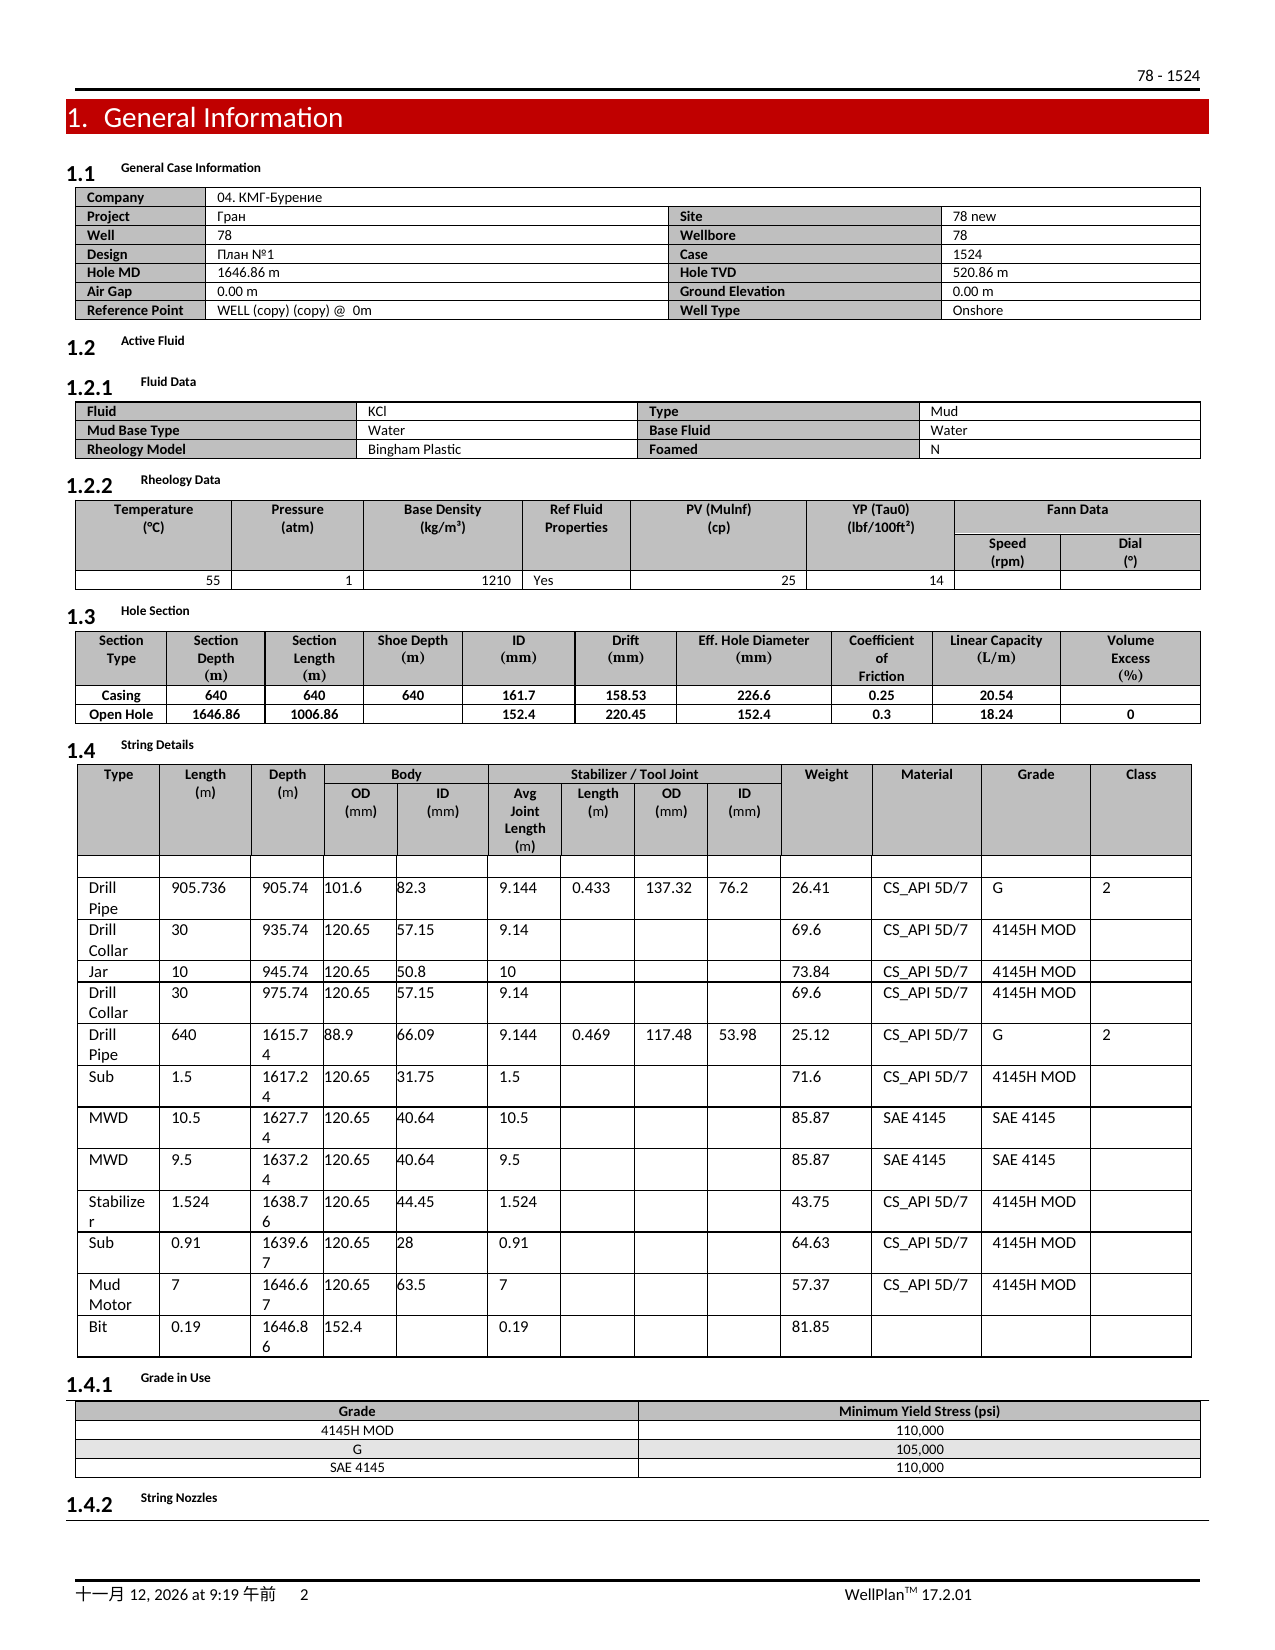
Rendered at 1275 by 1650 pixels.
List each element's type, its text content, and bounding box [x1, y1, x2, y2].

table_cell [561, 1149, 634, 1190]
table_cell 1638.76 [251, 1191, 323, 1231]
table_cell 31.75 [397, 1066, 487, 1106]
table_cell 0.91 [488, 1233, 560, 1273]
table_cell 40.64 [397, 1108, 487, 1148]
table_header Grade [76, 1402, 638, 1420]
table_cell 110,000 [639, 1459, 1200, 1477]
table_header ID (mm) [463, 632, 574, 685]
table_cell CS_API 5D/7 [872, 983, 981, 1023]
table_header KCl [357, 403, 637, 420]
table_cell CS_API 5D/7 [872, 920, 981, 960]
table_cell [1061, 686, 1200, 704]
table_header Stabilizer / Tool Joint [489, 765, 781, 783]
table_cell SAE 4145 [872, 1108, 981, 1148]
table_cell 1615.74 [251, 1024, 323, 1065]
table_cell 4145H MOD [982, 1066, 1090, 1106]
table_header Section Depth (m) [167, 632, 264, 685]
table_cell Well Type [669, 301, 941, 319]
table_header Coefficient of Friction [832, 632, 932, 685]
table_cell 975.74 [251, 983, 323, 1023]
table_cell 78 [942, 226, 1200, 244]
table_cell Drill Collar [78, 983, 159, 1023]
table_cell Bingham Plastic [357, 440, 637, 458]
table_header [635, 856, 707, 877]
table_cell Foamed [638, 440, 919, 458]
table_cell Open Hole [76, 705, 166, 723]
table_header [397, 856, 487, 877]
table_cell 120.65 [324, 1149, 396, 1190]
table_cell [561, 920, 634, 960]
table_cell [635, 1066, 707, 1106]
table_cell 71.6 [781, 1066, 871, 1106]
table_cell [708, 1316, 780, 1356]
table_cell 0.433 [561, 878, 634, 918]
table_cell 2 [1091, 878, 1191, 918]
table_cell [1091, 1149, 1191, 1190]
table_cell 1646.86 [167, 705, 264, 723]
table_cell [635, 1108, 707, 1148]
table_cell Jar [78, 961, 159, 981]
table_cell [635, 1149, 707, 1190]
subtitle Active Fluid [66, 333, 1209, 361]
table_header PV (Mulnf) (cp) [631, 501, 806, 570]
table_header Weight [782, 765, 872, 855]
table_cell WELL (copy) (copy) @ 0m [206, 301, 668, 319]
table_cell Speed (rpm) [955, 535, 1060, 570]
table_cell 152.4 [463, 705, 574, 723]
table_cell CS_API 5D/7 [872, 1024, 981, 1065]
table_cell SAE 4145 [982, 1149, 1090, 1190]
table_cell 7 [488, 1274, 560, 1315]
table_cell 105,000 [639, 1440, 1200, 1458]
table_cell Hole TVD [669, 264, 941, 282]
table_cell 43.75 [781, 1191, 871, 1231]
table_cell 152.4 [324, 1316, 396, 1356]
table_cell [635, 961, 707, 981]
table_cell Sub [78, 1233, 159, 1273]
table_cell 57.37 [781, 1274, 871, 1315]
table_cell 1006.86 [266, 705, 363, 723]
subtitle General Case Information [66, 159, 1209, 187]
table_cell 1637.24 [251, 1149, 323, 1190]
table_header [872, 856, 981, 877]
table_cell Case [669, 245, 941, 263]
table_cell Bit [78, 1316, 159, 1356]
table_cell 640 [266, 686, 363, 704]
table_cell [635, 1274, 707, 1315]
table_cell [708, 1108, 780, 1148]
table_cell 226.6 [677, 686, 831, 704]
table_cell 945.74 [251, 961, 323, 981]
table_cell 10.5 [488, 1108, 560, 1148]
table_header Drift (mm) [576, 632, 676, 685]
table_cell 66.09 [397, 1024, 487, 1065]
table_header [324, 856, 396, 877]
table_cell 40.64 [397, 1149, 487, 1190]
table_cell [635, 920, 707, 960]
table_cell 1524 [942, 245, 1200, 263]
table_cell 120.65 [324, 983, 396, 1023]
table_cell [561, 1316, 634, 1356]
table_cell 520.86 m [942, 264, 1200, 282]
table_cell Air Gap [76, 283, 205, 300]
table_cell 85.87 [781, 1149, 871, 1190]
table_cell SAE 4145 [76, 1459, 638, 1477]
table_header Eff. Hole Diameter (mm) [677, 632, 831, 685]
table_cell [708, 1274, 780, 1315]
table_cell OD (mm) [635, 784, 707, 855]
table_cell [708, 1066, 780, 1106]
table_cell 158.53 [576, 686, 676, 704]
table_header [982, 856, 1090, 877]
table_cell G [982, 878, 1090, 918]
table_cell 120.65 [324, 1274, 396, 1315]
table_cell 78 [206, 226, 668, 244]
table_header Material [873, 765, 981, 855]
table_header [251, 856, 323, 877]
table_cell 640 [364, 686, 462, 704]
table_cell 4145H MOD [982, 961, 1090, 981]
table_cell Drill Pipe [78, 1024, 159, 1065]
table_cell Design [76, 245, 205, 263]
table_cell [1091, 1316, 1191, 1356]
table_cell CS_API 5D/7 [872, 1191, 981, 1231]
table_cell MWD [78, 1149, 159, 1190]
table_cell Avg Joint Length (m) [489, 784, 561, 855]
table_cell 935.74 [251, 920, 323, 960]
table_cell 69.6 [781, 983, 871, 1023]
table_cell ID (mm) [398, 784, 488, 855]
table_cell [561, 1108, 634, 1148]
table_cell SAE 4145 [982, 1108, 1090, 1148]
table_cell 28 [397, 1233, 487, 1273]
table_cell 55 [76, 571, 231, 589]
table_cell 0.00 m [942, 283, 1200, 300]
table_cell [708, 1233, 780, 1273]
table_cell [1091, 1108, 1191, 1148]
table_cell 1.524 [488, 1191, 560, 1231]
table_cell 0.469 [561, 1024, 634, 1065]
table_cell 81.85 [781, 1316, 871, 1356]
table_cell Drill Pipe [78, 878, 159, 918]
table_cell [561, 961, 634, 981]
table_cell 57.15 [397, 920, 487, 960]
subtitle String Details [66, 736, 1209, 764]
table_header [1091, 856, 1191, 877]
table_header Fann Data [955, 501, 1200, 533]
table_header [781, 856, 871, 877]
table_cell 4145H MOD [982, 1233, 1090, 1273]
table_cell 9.14 [488, 920, 560, 960]
table_cell CS_API 5D/7 [872, 1274, 981, 1315]
table_cell ID (mm) [708, 784, 781, 855]
table_cell 50.8 [397, 961, 487, 981]
table_cell CS_API 5D/7 [872, 1066, 981, 1106]
table_header Fluid [76, 403, 356, 420]
table_cell Drill Collar [78, 920, 159, 960]
table_cell 0.19 [488, 1316, 560, 1356]
table_cell 64.63 [781, 1233, 871, 1273]
subtitle General Information [66, 99, 1209, 134]
table_cell Reference Point [76, 301, 205, 319]
table_cell [1061, 571, 1200, 589]
table_cell Base Fluid [638, 421, 919, 439]
table_cell [1091, 920, 1191, 960]
table_header Shoe Depth (m) [364, 632, 462, 685]
table_cell 152.4 [677, 705, 831, 723]
table_cell [872, 1316, 981, 1356]
table_cell 120.65 [324, 1066, 396, 1106]
table_cell 4145H MOD [76, 1421, 638, 1439]
table_cell 10.5 [160, 1108, 250, 1148]
table_cell 1.5 [488, 1066, 560, 1106]
table_cell 85.87 [781, 1108, 871, 1148]
table_cell 120.65 [324, 1191, 396, 1231]
table_cell Well [76, 226, 205, 244]
table_header [708, 856, 780, 877]
table_cell Sub [78, 1066, 159, 1106]
table_cell 9.144 [488, 878, 560, 918]
table_cell [708, 1149, 780, 1190]
table_cell 0.3 [832, 705, 932, 723]
table_cell [982, 1316, 1090, 1356]
table_cell [1091, 961, 1191, 981]
table_cell Project [76, 207, 205, 225]
table_cell 57.15 [397, 983, 487, 1023]
table_cell OD (mm) [325, 784, 397, 855]
table_cell 1627.74 [251, 1108, 323, 1148]
table_header Volume Excess (%) [1061, 632, 1200, 685]
table_cell 18.24 [933, 705, 1060, 723]
table_cell SAE 4145 [872, 1149, 981, 1190]
table_cell 110,000 [639, 1421, 1200, 1439]
table_cell 82.3 [397, 878, 487, 918]
table_cell 0 [1061, 705, 1200, 723]
table_header Type [638, 403, 919, 420]
table_cell G [982, 1024, 1090, 1065]
table_cell 0.19 [160, 1316, 250, 1356]
table_cell 14 [807, 571, 954, 589]
table_header Section Type [76, 632, 166, 685]
table_cell [635, 1191, 707, 1231]
table_cell [708, 1191, 780, 1231]
subtitle Hole Section [66, 602, 1209, 631]
table_cell Mud Motor [78, 1274, 159, 1315]
table_cell 63.5 [397, 1274, 487, 1315]
table_cell Rheology Model [76, 440, 356, 458]
subtitle Rheology Data [66, 471, 1209, 499]
table_cell Site [669, 207, 941, 225]
table_cell Onshore [942, 301, 1200, 319]
table_cell 4145H MOD [982, 1274, 1090, 1315]
table_cell 905.736 [160, 878, 250, 918]
table_cell 44.45 [397, 1191, 487, 1231]
table_cell 4145H MOD [982, 920, 1090, 960]
table_cell [1091, 983, 1191, 1023]
table_cell 7 [160, 1274, 250, 1315]
table_cell CS_API 5D/7 [872, 1233, 981, 1273]
subtitle String Nozzles [66, 1490, 1209, 1520]
table_cell [561, 1274, 634, 1315]
table_cell 20.54 [933, 686, 1060, 704]
table_cell 120.65 [324, 1233, 396, 1273]
table_cell G [76, 1440, 638, 1458]
subtitle Grade in Use [66, 1370, 1209, 1400]
table_cell 9.5 [160, 1149, 250, 1190]
table_cell План №1 [206, 245, 668, 263]
table_cell 9.144 [488, 1024, 560, 1065]
table_cell CS_API 5D/7 [872, 961, 981, 981]
table_cell [397, 1316, 487, 1356]
table_cell 0.00 m [206, 283, 668, 300]
table_cell [708, 983, 780, 1023]
table_cell [1091, 1066, 1191, 1106]
table_cell 120.65 [324, 961, 396, 981]
table_cell 640 [167, 686, 264, 704]
table_header Pressure (atm) [232, 501, 363, 570]
table_cell 1646.86 [251, 1316, 323, 1356]
table_cell [1091, 1233, 1191, 1273]
table_cell 1646.67 [251, 1274, 323, 1315]
table_header Mud [920, 403, 1200, 420]
table_cell 9.5 [488, 1149, 560, 1190]
table_cell [635, 1233, 707, 1273]
table_cell 30 [160, 920, 250, 960]
table_cell 69.6 [781, 920, 871, 960]
table_cell Yes [523, 571, 630, 589]
table_header Company [76, 188, 205, 206]
table_cell 120.65 [324, 920, 396, 960]
table_cell 25 [631, 571, 806, 589]
table_cell 10 [488, 961, 560, 981]
table_cell Stabilizer [78, 1191, 159, 1231]
table_header Minimum Yield Stress (psi) [639, 1402, 1200, 1420]
table_header [78, 856, 159, 877]
table_cell 88.9 [324, 1024, 396, 1065]
table_cell Mud Base Type [76, 421, 356, 439]
table_cell [708, 920, 780, 960]
table_cell 73.84 [781, 961, 871, 981]
table_cell Casing [76, 686, 166, 704]
table_cell [561, 1233, 634, 1273]
table_cell 1639.67 [251, 1233, 323, 1273]
table_cell N [920, 440, 1200, 458]
table_cell 0.91 [160, 1233, 250, 1273]
table_header Base Density (kg/m³) [364, 501, 522, 570]
table_cell 220.45 [576, 705, 676, 723]
table_cell 1.524 [160, 1191, 250, 1231]
table_cell 640 [160, 1024, 250, 1065]
table_cell Length (m) [562, 784, 634, 855]
table_cell [364, 705, 462, 723]
table_cell Гран [206, 207, 668, 225]
table_cell [1091, 1274, 1191, 1315]
table_cell Hole MD [76, 264, 205, 282]
table_cell 1646.86 m [206, 264, 668, 282]
table_cell [561, 1191, 634, 1231]
table_cell Dial (°) [1061, 535, 1200, 570]
table_cell 161.7 [463, 686, 574, 704]
table_cell MWD [78, 1108, 159, 1148]
table_header Length (m) [160, 765, 251, 855]
table_cell 120.65 [324, 1108, 396, 1148]
table_header 04. КМГ-Бурение [206, 188, 1200, 206]
table_cell [561, 983, 634, 1023]
table_cell [635, 983, 707, 1023]
table_cell 1 [232, 571, 363, 589]
table_cell 30 [160, 983, 250, 1023]
table_cell [708, 961, 780, 981]
table_cell 0.25 [832, 686, 932, 704]
table_cell 76.2 [708, 878, 780, 918]
table_header YP (Tau0) (lbf/100ft²) [807, 501, 954, 570]
table_cell Water [357, 421, 637, 439]
table_cell 137.32 [635, 878, 707, 918]
table_cell 78 new [942, 207, 1200, 225]
table_cell 117.48 [635, 1024, 707, 1065]
table_cell 905.74 [251, 878, 323, 918]
table_header [561, 856, 634, 877]
table_cell 4145H MOD [982, 1191, 1090, 1231]
table_cell CS_API 5D/7 [872, 878, 981, 918]
table_cell 25.12 [781, 1024, 871, 1065]
table_cell 26.41 [781, 878, 871, 918]
table_header Section Length (m) [266, 632, 363, 685]
table_cell 53.98 [708, 1024, 780, 1065]
table_cell [1091, 1191, 1191, 1231]
table_cell [955, 571, 1060, 589]
table_header Temperature (°C) [76, 501, 231, 570]
table_cell 4145H MOD [982, 983, 1090, 1023]
table_cell 10 [160, 961, 250, 981]
table_header Type [78, 765, 159, 855]
table_cell 1617.24 [251, 1066, 323, 1106]
subtitle Fluid Data [66, 373, 1209, 401]
table_cell 1.5 [160, 1066, 250, 1106]
table_cell [635, 1316, 707, 1356]
table_cell 9.14 [488, 983, 560, 1023]
table_cell Ground Elevation [669, 283, 941, 300]
table_header Grade [982, 765, 1090, 855]
table_header Depth (m) [252, 765, 324, 855]
table_cell Water [920, 421, 1200, 439]
table_cell 2 [1091, 1024, 1191, 1065]
table_header Body [325, 765, 488, 783]
table_header Ref Fluid Properties [523, 501, 630, 570]
table_header Linear Capacity (L/m) [933, 632, 1060, 685]
table_cell [561, 1066, 634, 1106]
table_cell Wellbore [669, 226, 941, 244]
table_cell 1210 [364, 571, 522, 589]
table_header [160, 856, 250, 877]
table_header Class [1091, 765, 1191, 855]
table_header [488, 856, 560, 877]
table_cell 101.6 [324, 878, 396, 918]
